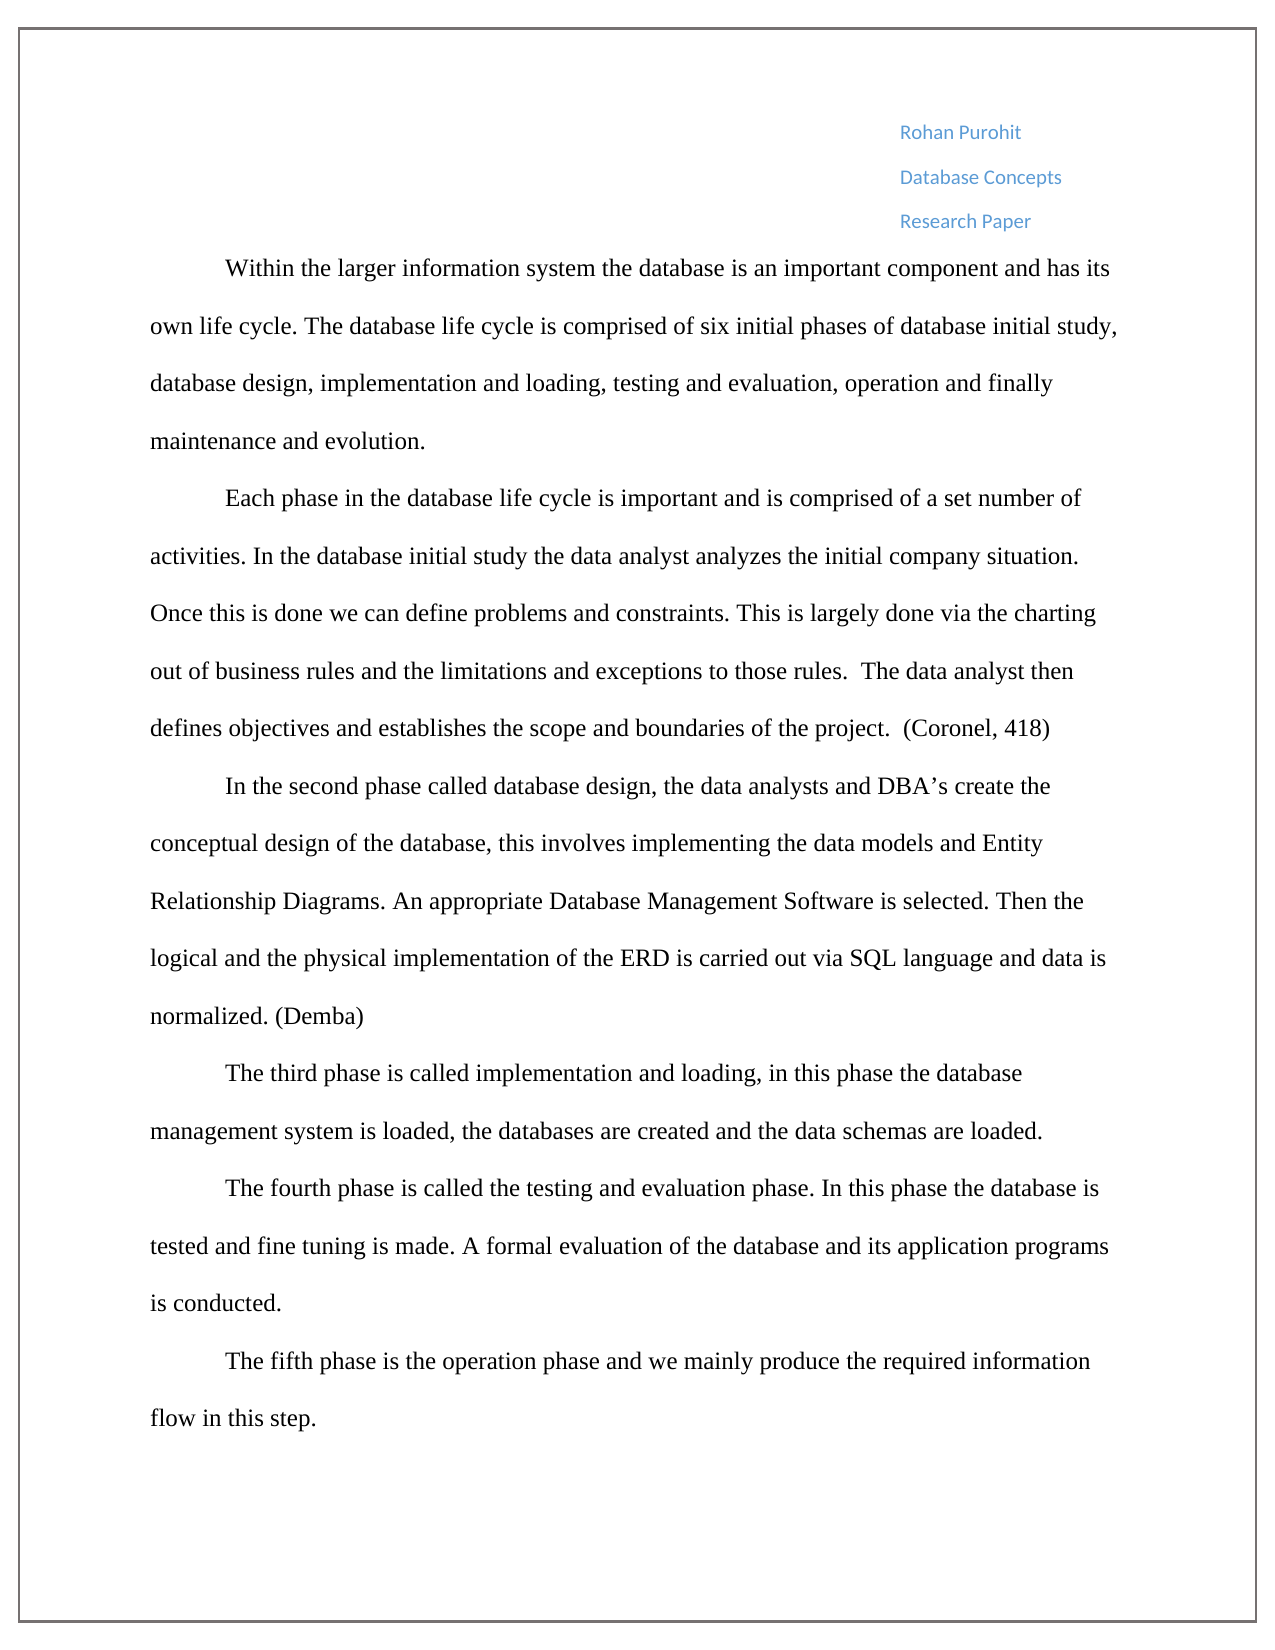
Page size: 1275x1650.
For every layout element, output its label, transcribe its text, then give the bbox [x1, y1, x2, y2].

text Within the larger information system the database is an important component and has its own life cycle. The database life cycle is comprised of six initial phases of database initial study, database design, implementation and loading, testing and evaluation, operation and finally maintenance and evolution. [150, 253, 1125, 455]
text The fourth phase is called the testing and evaluation phase. In this phase the database is tested and fine tuning is made. A formal evaluation of the database and its application programs is conducted. [150, 1173, 1125, 1317]
text The third phase is called implementation and loading, in this phase the database management system is loaded, the databases are created and the data schemas are loaded. [150, 1058, 1125, 1145]
text The fifth phase is the operation phase and we mainly produce the required information flow in this step. [150, 1346, 1125, 1432]
text In the second phase called database design, the data analysts and DBA’s create the conceptual design of the database, this involves implementing the data models and Entity Relationship Diagrams. An appropriate Database Management Software is selected. Then the logical and the physical implementation of the ERD is carried out via SQL language and data is normalized. (Demba) [150, 771, 1125, 1030]
text Each phase in the database life cycle is important and is comprised of a set number of activities. In the database initial study the data analyst analyzes the initial company situation. Once this is done we can define problems and constraints. This is largely done via the charting out of business rules and the limitations and exceptions to those rules. The data analyst then defines objectives and establishes the scope and boundaries of the project. (Coronel, 418) [150, 483, 1125, 742]
